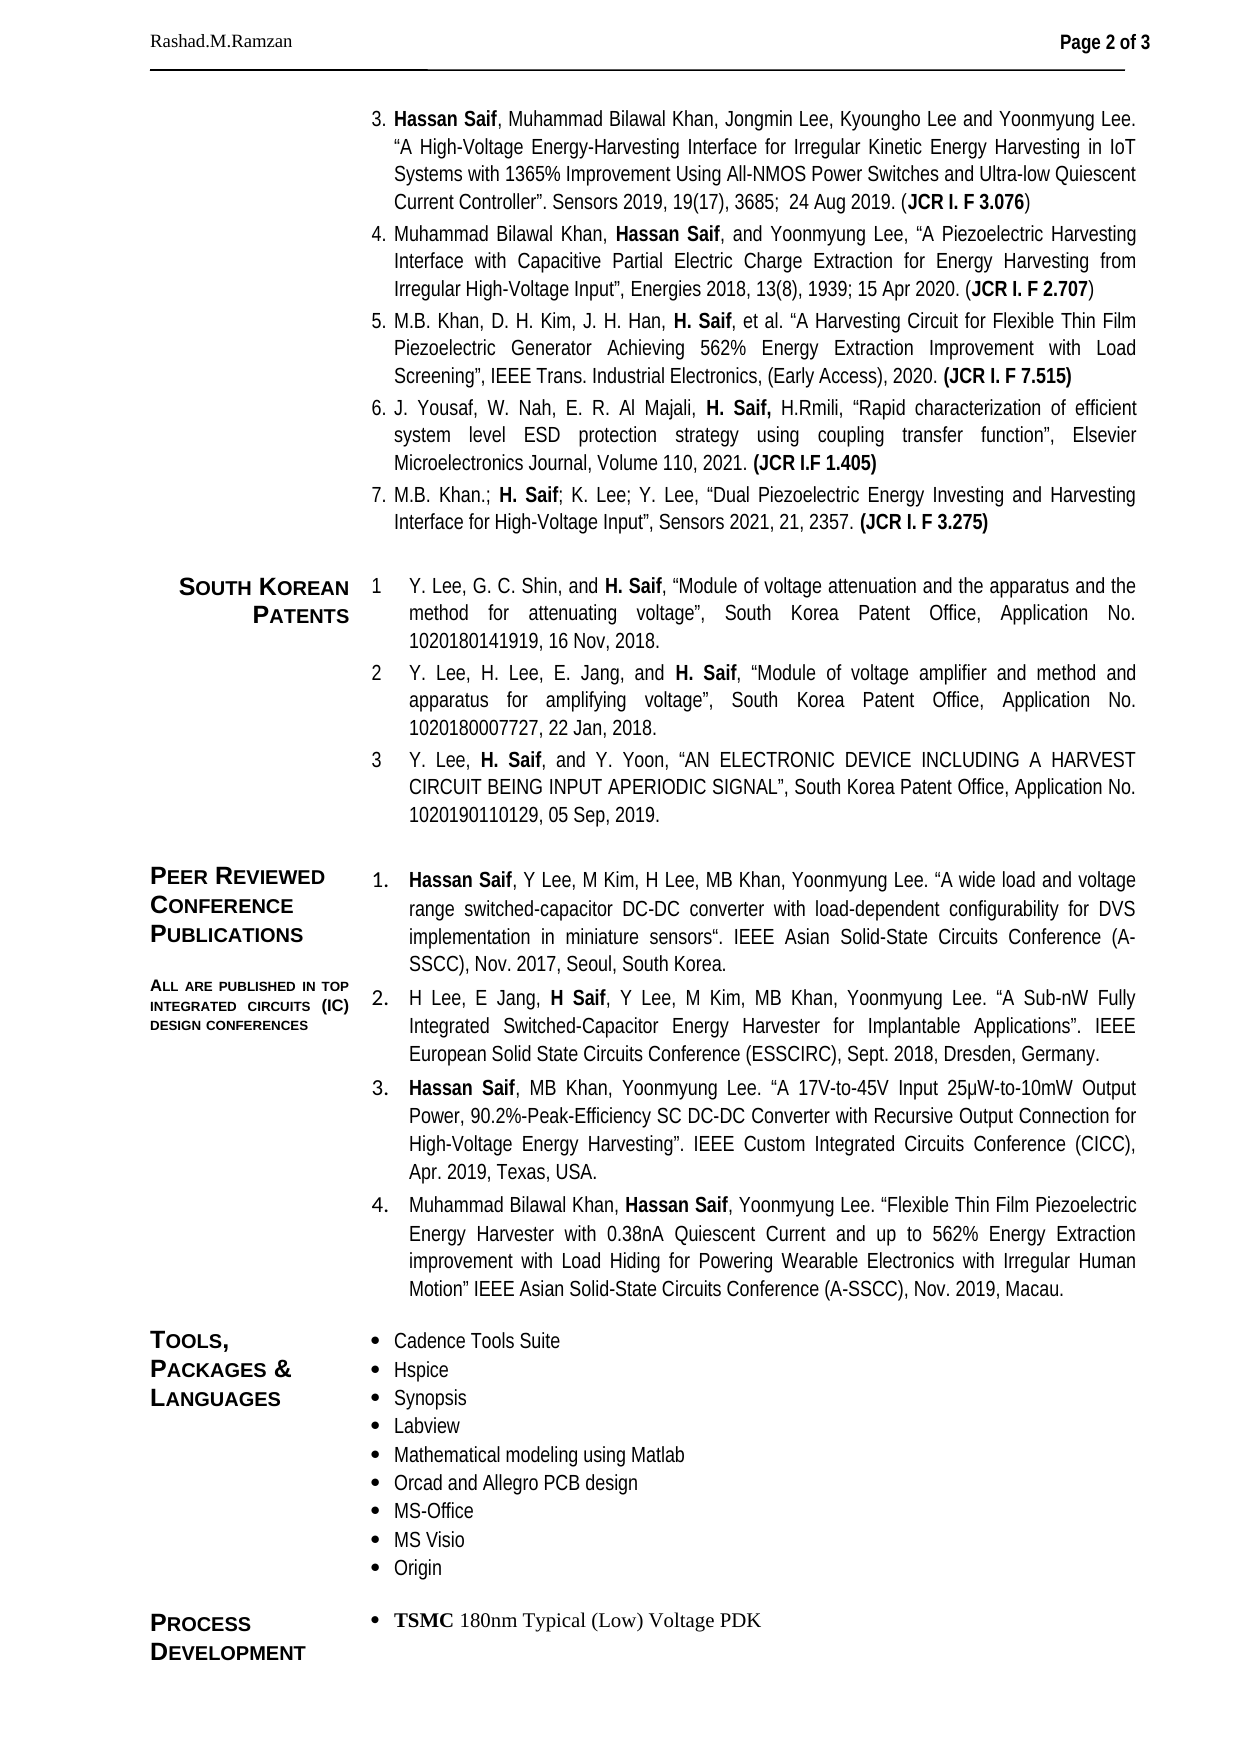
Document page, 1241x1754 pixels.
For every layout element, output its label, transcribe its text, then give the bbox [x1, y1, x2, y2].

table_cell Hassan Saif, Y Lee, M Kim, H Lee, MB Khan, Yoonmyung Lee. “A wide load and voltage range switched-capacitor DC-DC converter with load-dependent configurability for DVS implementation in miniature sensors“. IEEE Asian Solid-State Circuits Conference (A-SSCC), Nov. 2017, Seoul, South Korea. H Lee, E Jang, H Saif, Y Lee, M Kim, MB Khan, Yoonmyung Lee. “A Sub-nW Fully Integrated Switched-Capacitor Energy Harvester for Implantable Applications”. IEEE European Solid State Circuits Conference (ESSCIRC), Sept. 2018, Dresden, Germany. Hassan Saif, MB Khan, Yoonmyung Lee. “A 17V-to-45V Input 25μW-to-10mW Output Power, 90.2%-Peak-Efficiency SC DC-DC Converter with Recursive Output Connection for High-Voltage Energy Harvesting”. IEEE Custom Integrated Circuits Conference (CICC), Apr. 2019, Texas, USA. Muhammad Bilawal Khan, Hassan Saif, Yoonmyung Lee. “Flexible Thin Film Piezoelectric Energy Harvester with 0.38nA Quiescent Current and up to 562% Energy Extraction improvement with Load Hiding for Powering Wearable Electronics with Irregular Human Motion” IEEE Asian Solid-State Circuits Conference (A-SSCC), Nov. 2019, Macau. [360, 861, 1148, 1325]
table_cell Peer Reviewed Conference Publications All are published in top integrated circuits (IC) design conferences [139, 861, 360, 1325]
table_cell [139, 102, 360, 861]
table_cell Tools, Packages & Languages [139, 1325, 360, 1608]
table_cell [360, 1608, 1148, 1666]
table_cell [360, 102, 1148, 861]
table_cell Cadence Tools Suite Hspice Synopsis Labview Mathematical modeling using Matlab Orcad and Allegro PCB design MS-Office MS Visio Origin [360, 1325, 1148, 1608]
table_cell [139, 1608, 360, 1666]
